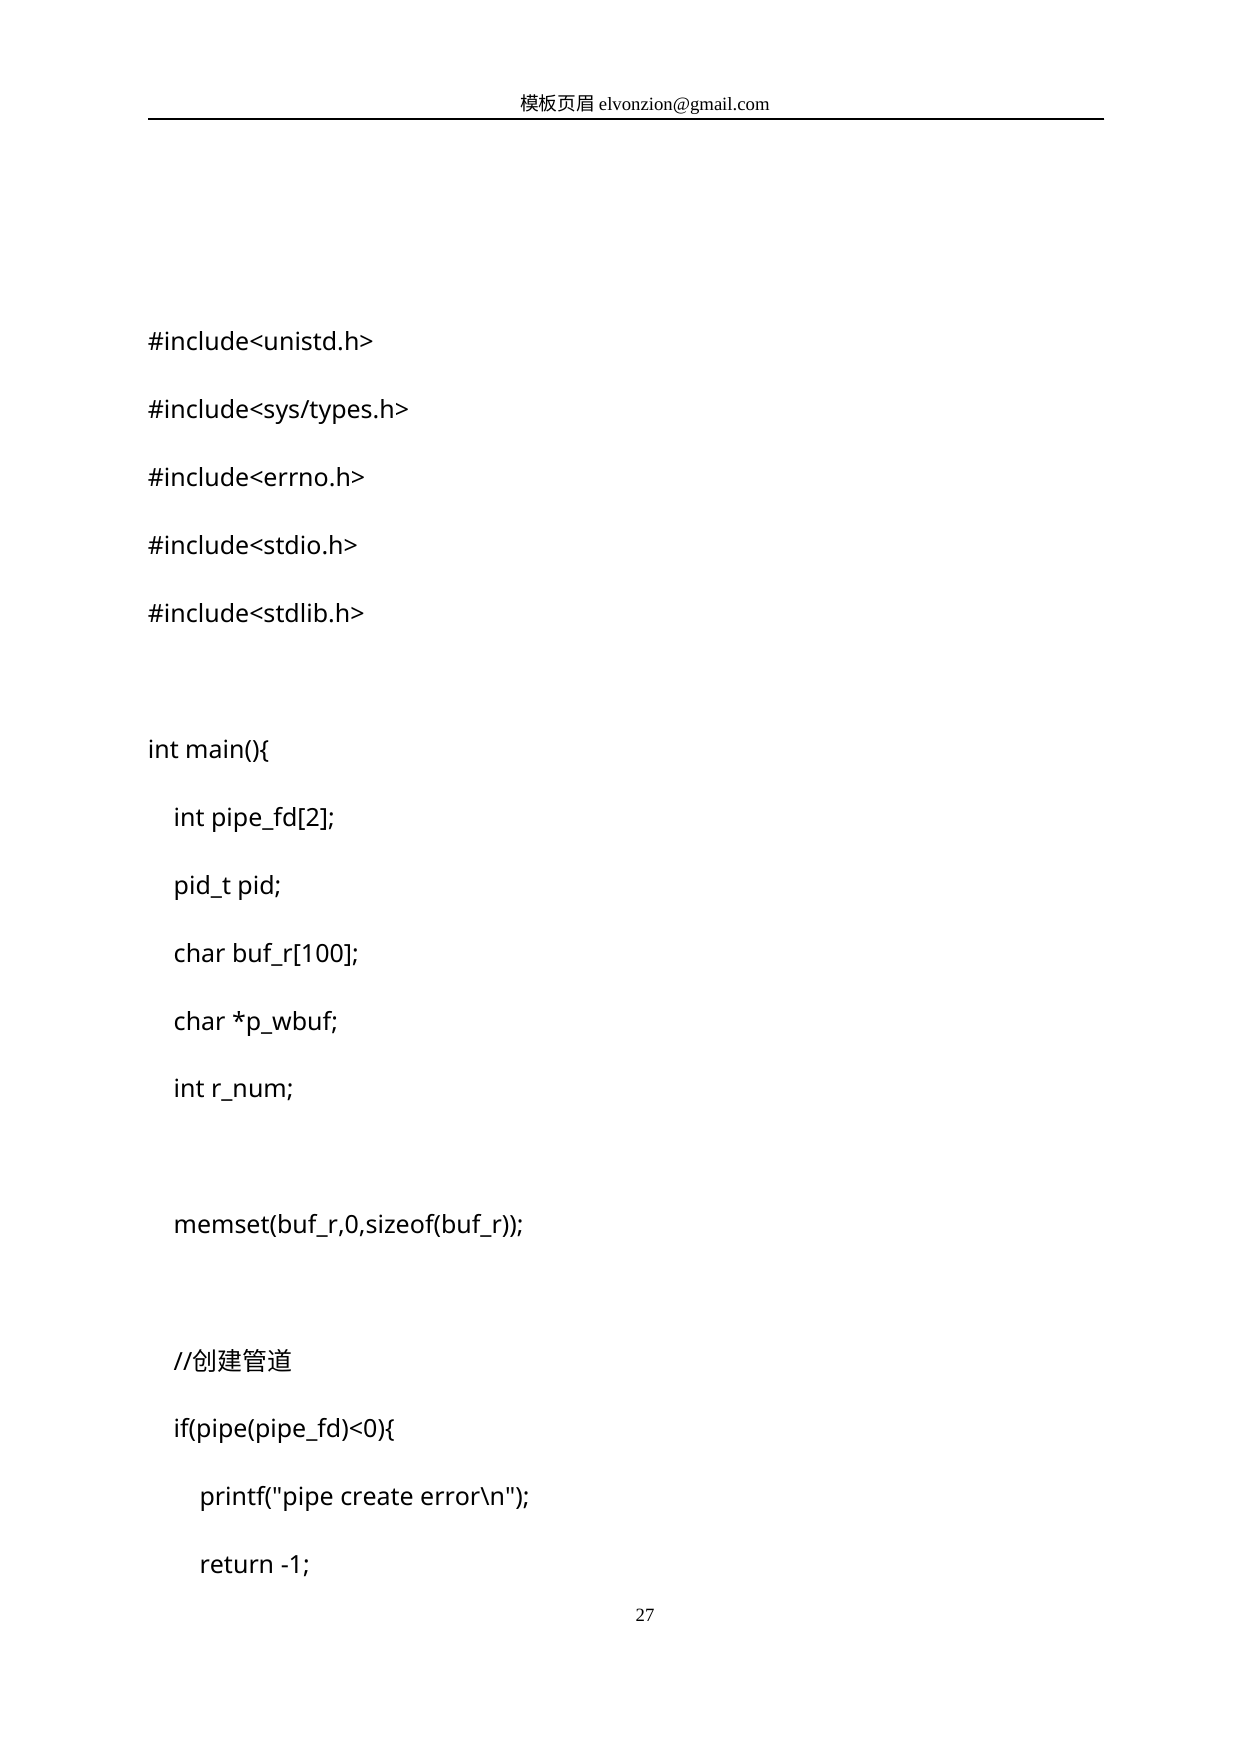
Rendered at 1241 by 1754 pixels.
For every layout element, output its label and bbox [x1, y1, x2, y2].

text [148, 239, 1104, 1598]
